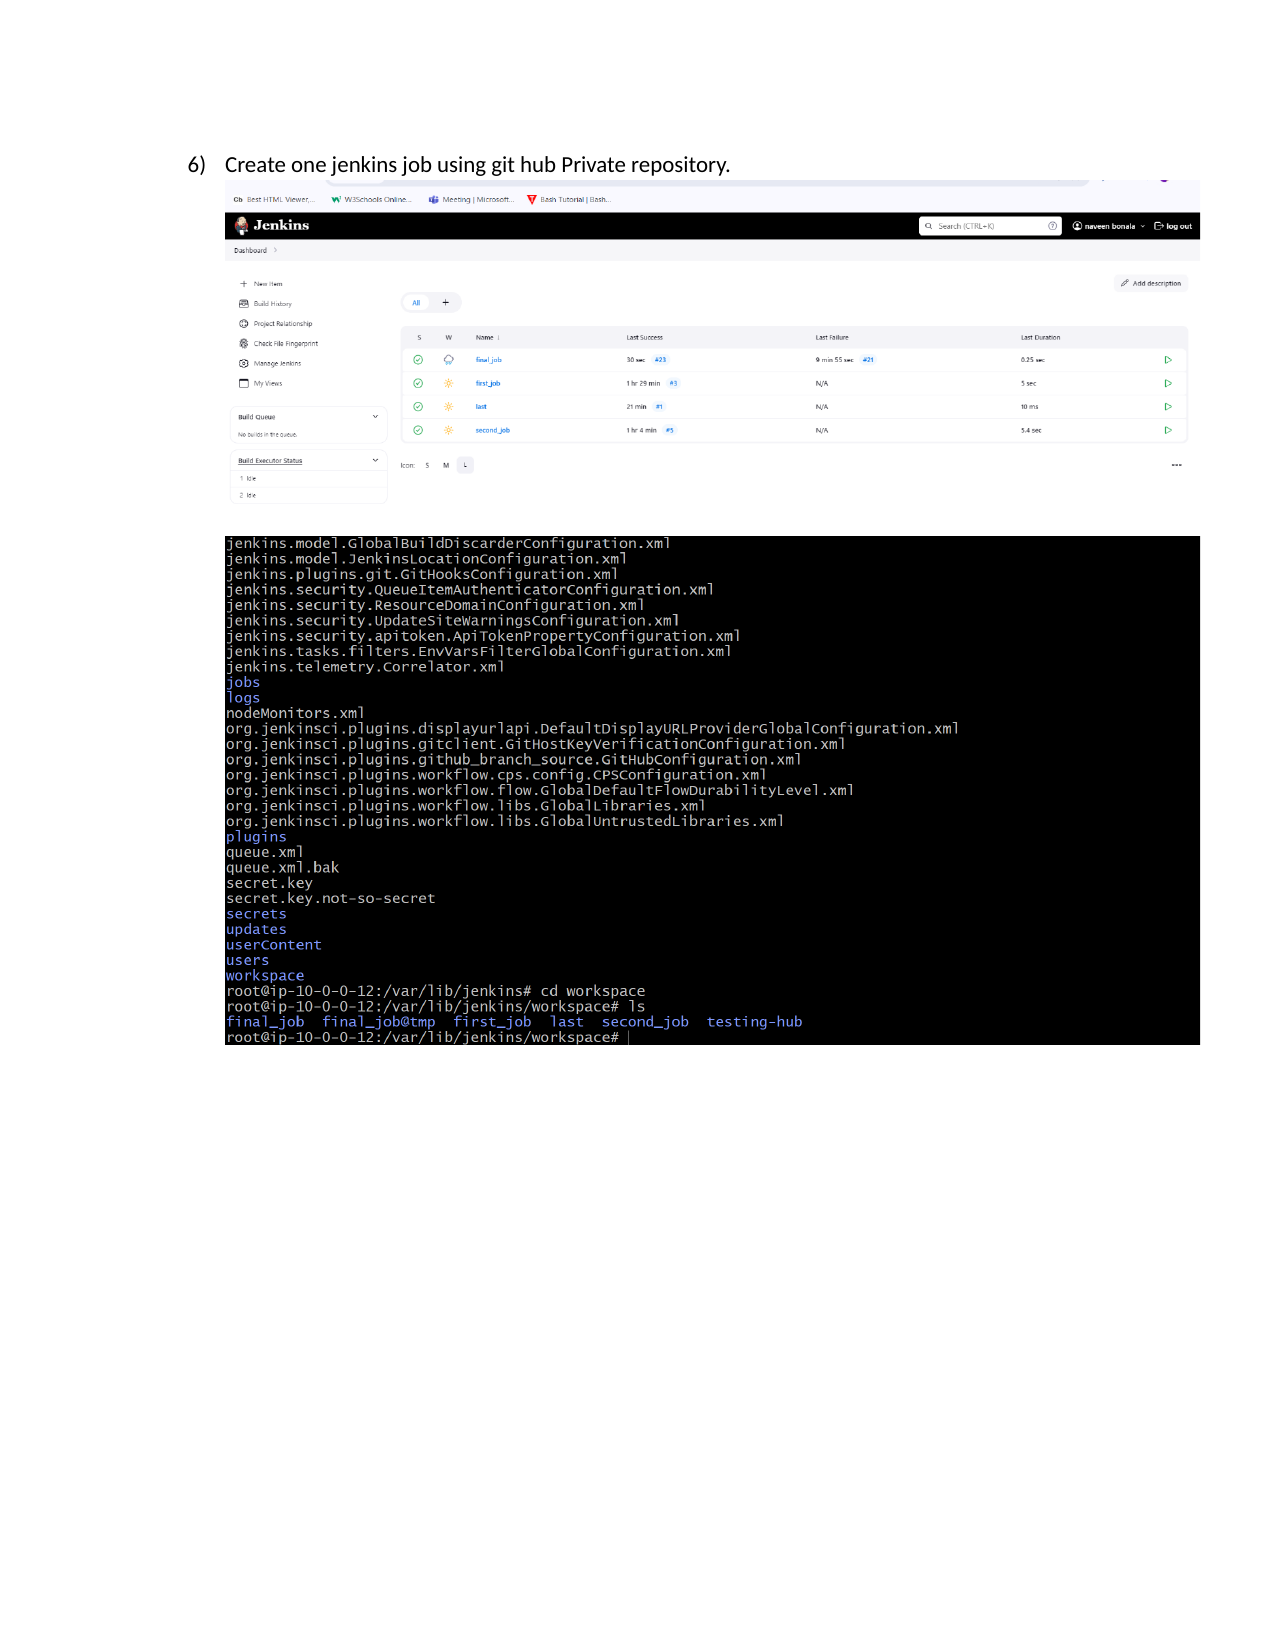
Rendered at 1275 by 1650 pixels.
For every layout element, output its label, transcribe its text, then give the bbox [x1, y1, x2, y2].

picture [225, 535, 1200, 1045]
picture [225, 180, 1200, 534]
list Create one jenkins job using git hub Private repository. [187, 150, 1125, 178]
